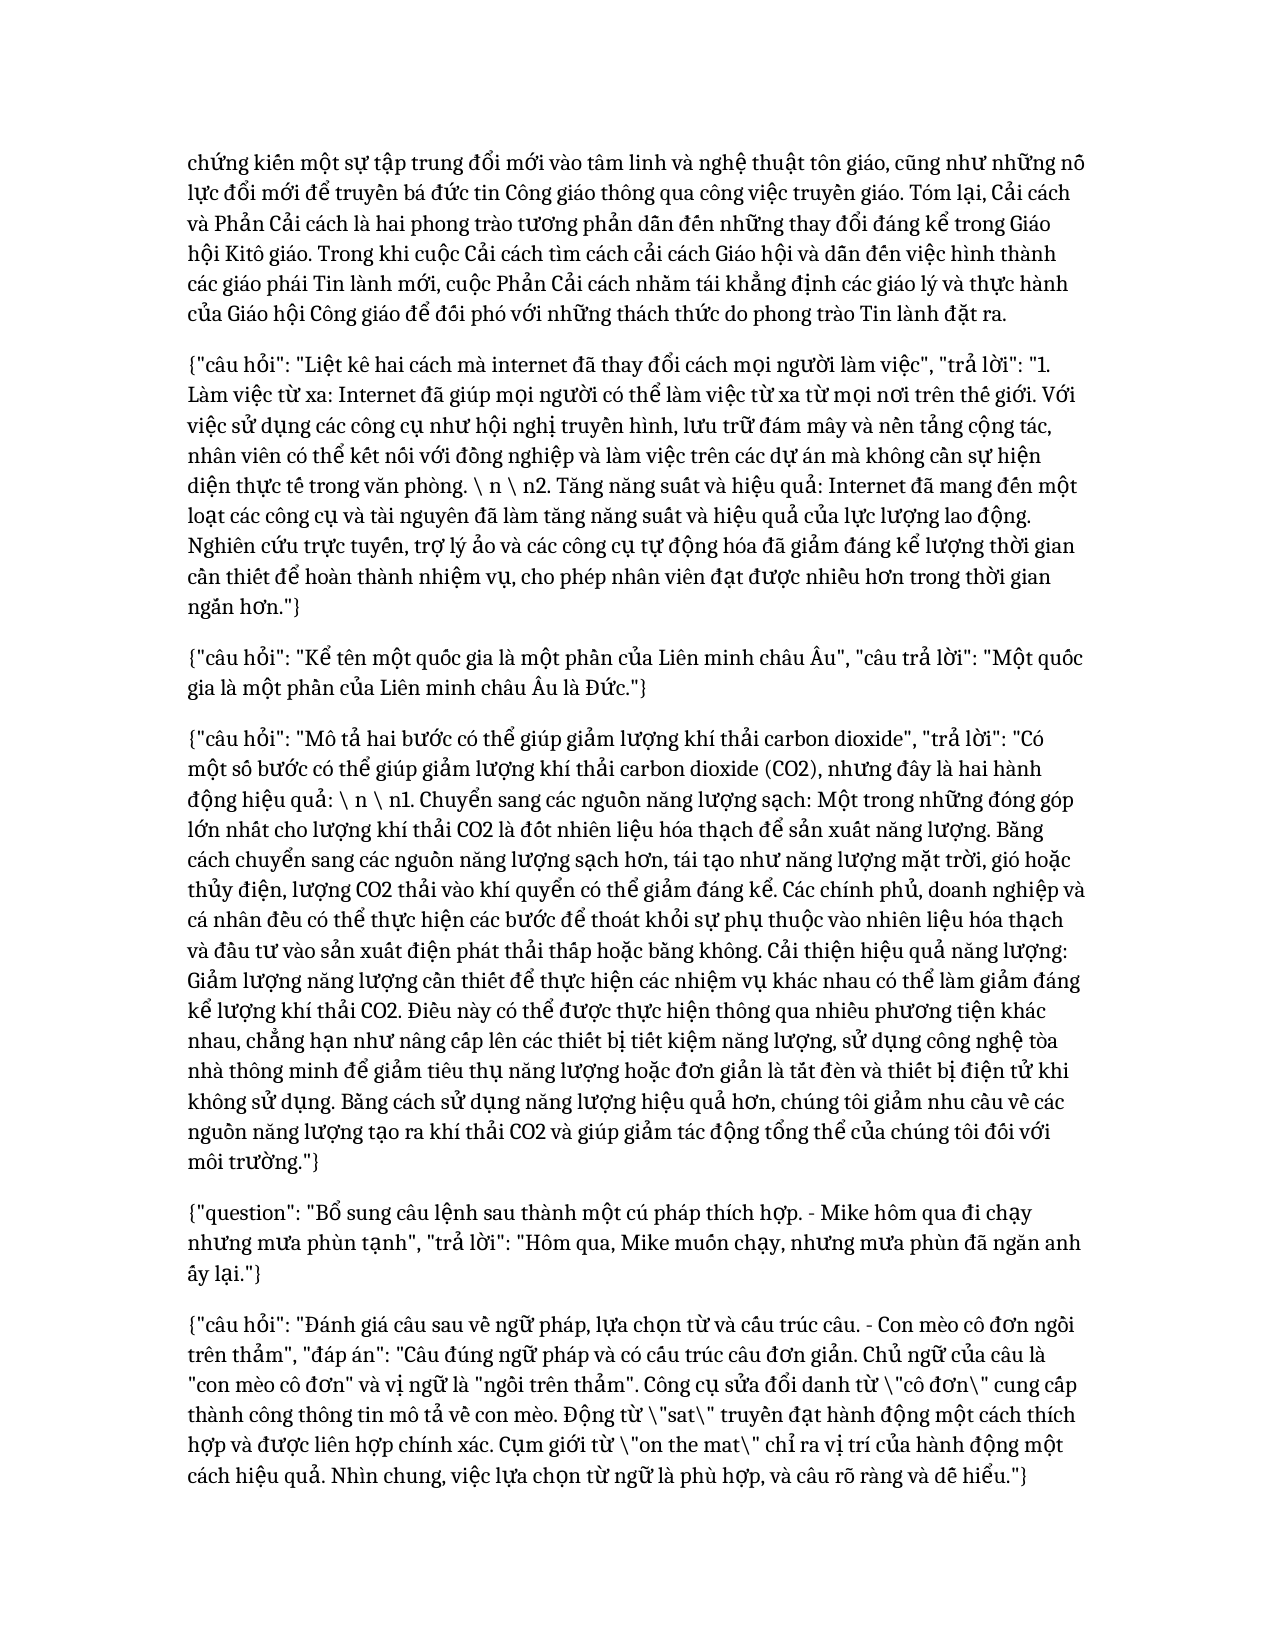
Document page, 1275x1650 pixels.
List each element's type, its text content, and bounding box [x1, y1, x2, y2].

text {"question": "Bổ sung câu lệnh sau thành một cú pháp thích hợp. - Mike hôm qua đi chạy nhưng mưa phùn tạnh", "trả lời": "Hôm qua, Mike muốn chạy, nhưng mưa phùn đã ngăn anh ấy lại."} [187, 1200, 1087, 1287]
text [187, 150, 1087, 327]
text {"câu hỏi": "Kể tên một quốc gia là một phần của Liên minh châu Âu", "câu trả lời": "Một quốc gia là một phần của Liên minh châu Âu là Đức."} [187, 645, 1087, 701]
text {"câu hỏi": "Đánh giá câu sau về ngữ pháp, lựa chọn từ và cấu trúc câu. - Con mèo cô đơn ngồi trên thảm", "đáp án": "Câu đúng ngữ pháp và có cấu trúc câu đơn giản. Chủ ngữ của câu là "con mèo cô đơn" và vị ngữ là "ngồi trên thảm". Công cụ sửa đổi danh từ \"cô đơn\" cung cấp thành công thông tin mô tả về con mèo. Động từ \"sat\" truyền đạt hành động một cách thích hợp và được liên hợp chính xác. Cụm giới từ \"on the mat\" chỉ ra vị trí của hành động một cách hiệu quả. Nhìn chung, việc lựa chọn từ ngữ là phù hợp, và câu rõ ràng và dễ hiểu."} [187, 1311, 1087, 1489]
text {"câu hỏi": "Liệt kê hai cách mà internet đã thay đổi cách mọi người làm việc", "trả lời": "1. Làm việc từ xa: Internet đã giúp mọi người có thể làm việc từ xa từ mọi nơi trên thế giới. Với việc sử dụng các công cụ như hội nghị truyền hình, lưu trữ đám mây và nền tảng cộng tác, nhân viên có thể kết nối với đồng nghiệp và làm việc trên các dự án mà không cần sự hiện diện thực tế trong văn phòng. \ n \ n2. Tăng năng suất và hiệu quả: Internet đã mang đến một loạt các công cụ và tài nguyên đã làm tăng năng suất và hiệu quả của lực lượng lao động. Nghiên cứu trực tuyến, trợ lý ảo và các công cụ tự động hóa đã giảm đáng kể lượng thời gian cần thiết để hoàn thành nhiệm vụ, cho phép nhân viên đạt được nhiều hơn trong thời gian ngắn hơn."} [187, 352, 1087, 620]
text {"câu hỏi": "Mô tả hai bước có thể giúp giảm lượng khí thải carbon dioxide", "trả lời": "Có một số bước có thể giúp giảm lượng khí thải carbon dioxide (CO2), nhưng đây là hai hành động hiệu quả: \ n \ n1. Chuyển sang các nguồn năng lượng sạch: Một trong những đóng góp lớn nhất cho lượng khí thải CO2 là đốt nhiên liệu hóa thạch để sản xuất năng lượng. Bằng cách chuyển sang các nguồn năng lượng sạch hơn, tái tạo như năng lượng mặt trời, gió hoặc thủy điện, lượng CO2 thải vào khí quyển có thể giảm đáng kể. Các chính phủ, doanh nghiệp và cá nhân đều có thể thực hiện các bước để thoát khỏi sự phụ thuộc vào nhiên liệu hóa thạch và đầu tư vào sản xuất điện phát thải thấp hoặc bằng không. Cải thiện hiệu quả năng lượng: Giảm lượng năng lượng cần thiết để thực hiện các nhiệm vụ khác nhau có thể làm giảm đáng kể lượng khí thải CO2. Điều này có thể được thực hiện thông qua nhiều phương tiện khác nhau, chẳng hạn như nâng cấp lên các thiết bị tiết kiệm năng lượng, sử dụng công nghệ tòa nhà thông minh để giảm tiêu thụ năng lượng hoặc đơn giản là tắt đèn và thiết bị điện tử khi không sử dụng. Bằng cách sử dụng năng lượng hiệu quả hơn, chúng tôi giảm nhu cầu về các nguồn năng lượng tạo ra khí thải CO2 và giúp giảm tác động tổng thể của chúng tôi đối với môi trường."} [187, 726, 1087, 1175]
